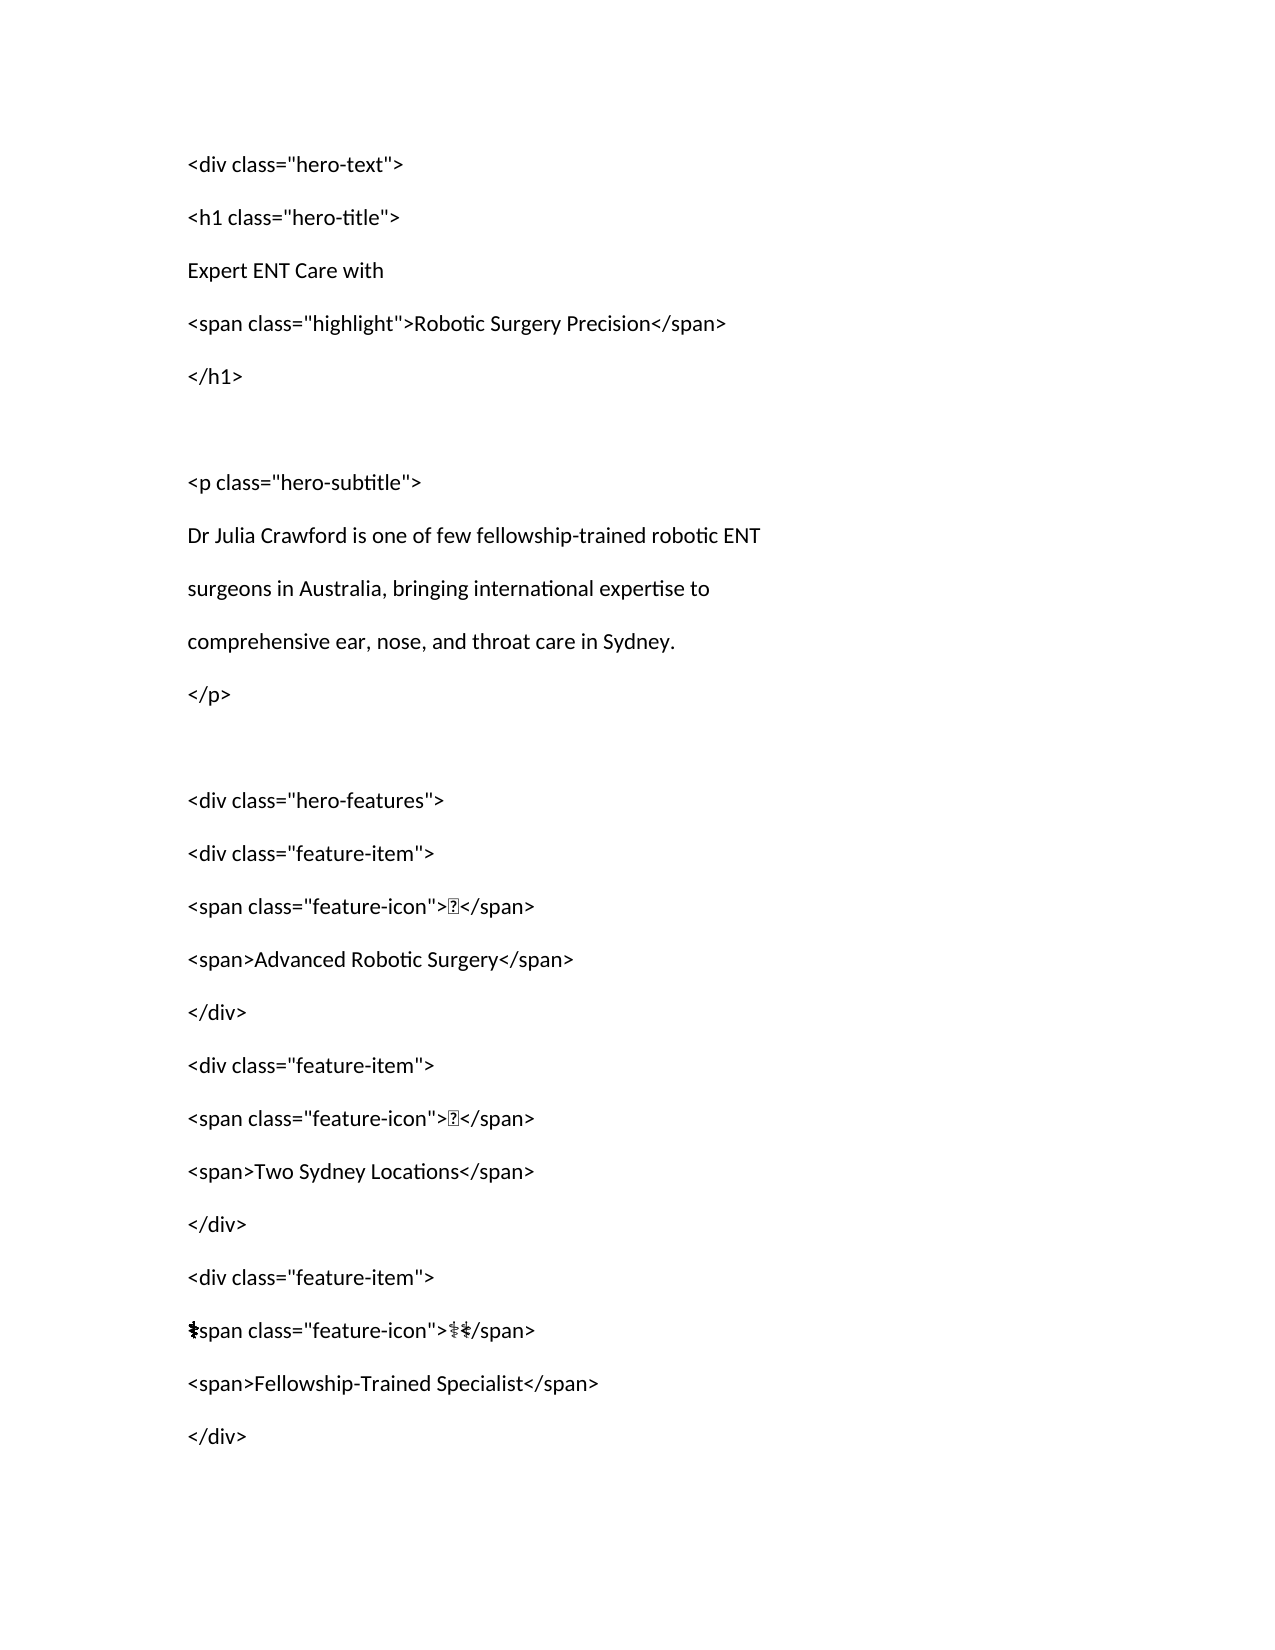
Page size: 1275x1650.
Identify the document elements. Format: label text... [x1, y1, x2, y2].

text <span class="feature-icon">🏥</span> [187, 1104, 1087, 1132]
text </h1> [187, 362, 1087, 390]
text Expert ENT Care with [187, 256, 1087, 284]
text <span class="feature-icon">👨‍⚕️</span> [187, 1316, 1087, 1344]
text <div class="feature-item"> [187, 1263, 1087, 1291]
text <div class="hero-text"> [187, 150, 1087, 178]
text </div> [187, 998, 1087, 1026]
text surgeons in Australia, bringing international expertise to [187, 574, 1087, 602]
text <div class="feature-item"> [187, 839, 1087, 867]
text Dr Julia Crawford is one of few fellowship-trained robotic ENT [187, 521, 1087, 549]
text </p> [187, 680, 1087, 708]
text <span>Two Sydney Locations</span> [187, 1157, 1087, 1185]
text <div class="feature-item"> [187, 1051, 1087, 1079]
text </div> [187, 1210, 1087, 1238]
text <p class="hero-subtitle"> [187, 468, 1087, 496]
text comprehensive ear, nose, and throat care in Sydney. [187, 627, 1087, 655]
text <span class="highlight">Robotic Surgery Precision</span> [187, 309, 1087, 337]
text <div class="hero-features"> [187, 786, 1087, 814]
text <span>Advanced Robotic Surgery</span> [187, 945, 1087, 973]
text <span class="feature-icon">🤖</span> [187, 892, 1087, 920]
text <span>Fellowship-Trained Specialist</span> [187, 1369, 1087, 1397]
text </div> [187, 1422, 1087, 1451]
text <h1 class="hero-title"> [187, 203, 1087, 231]
